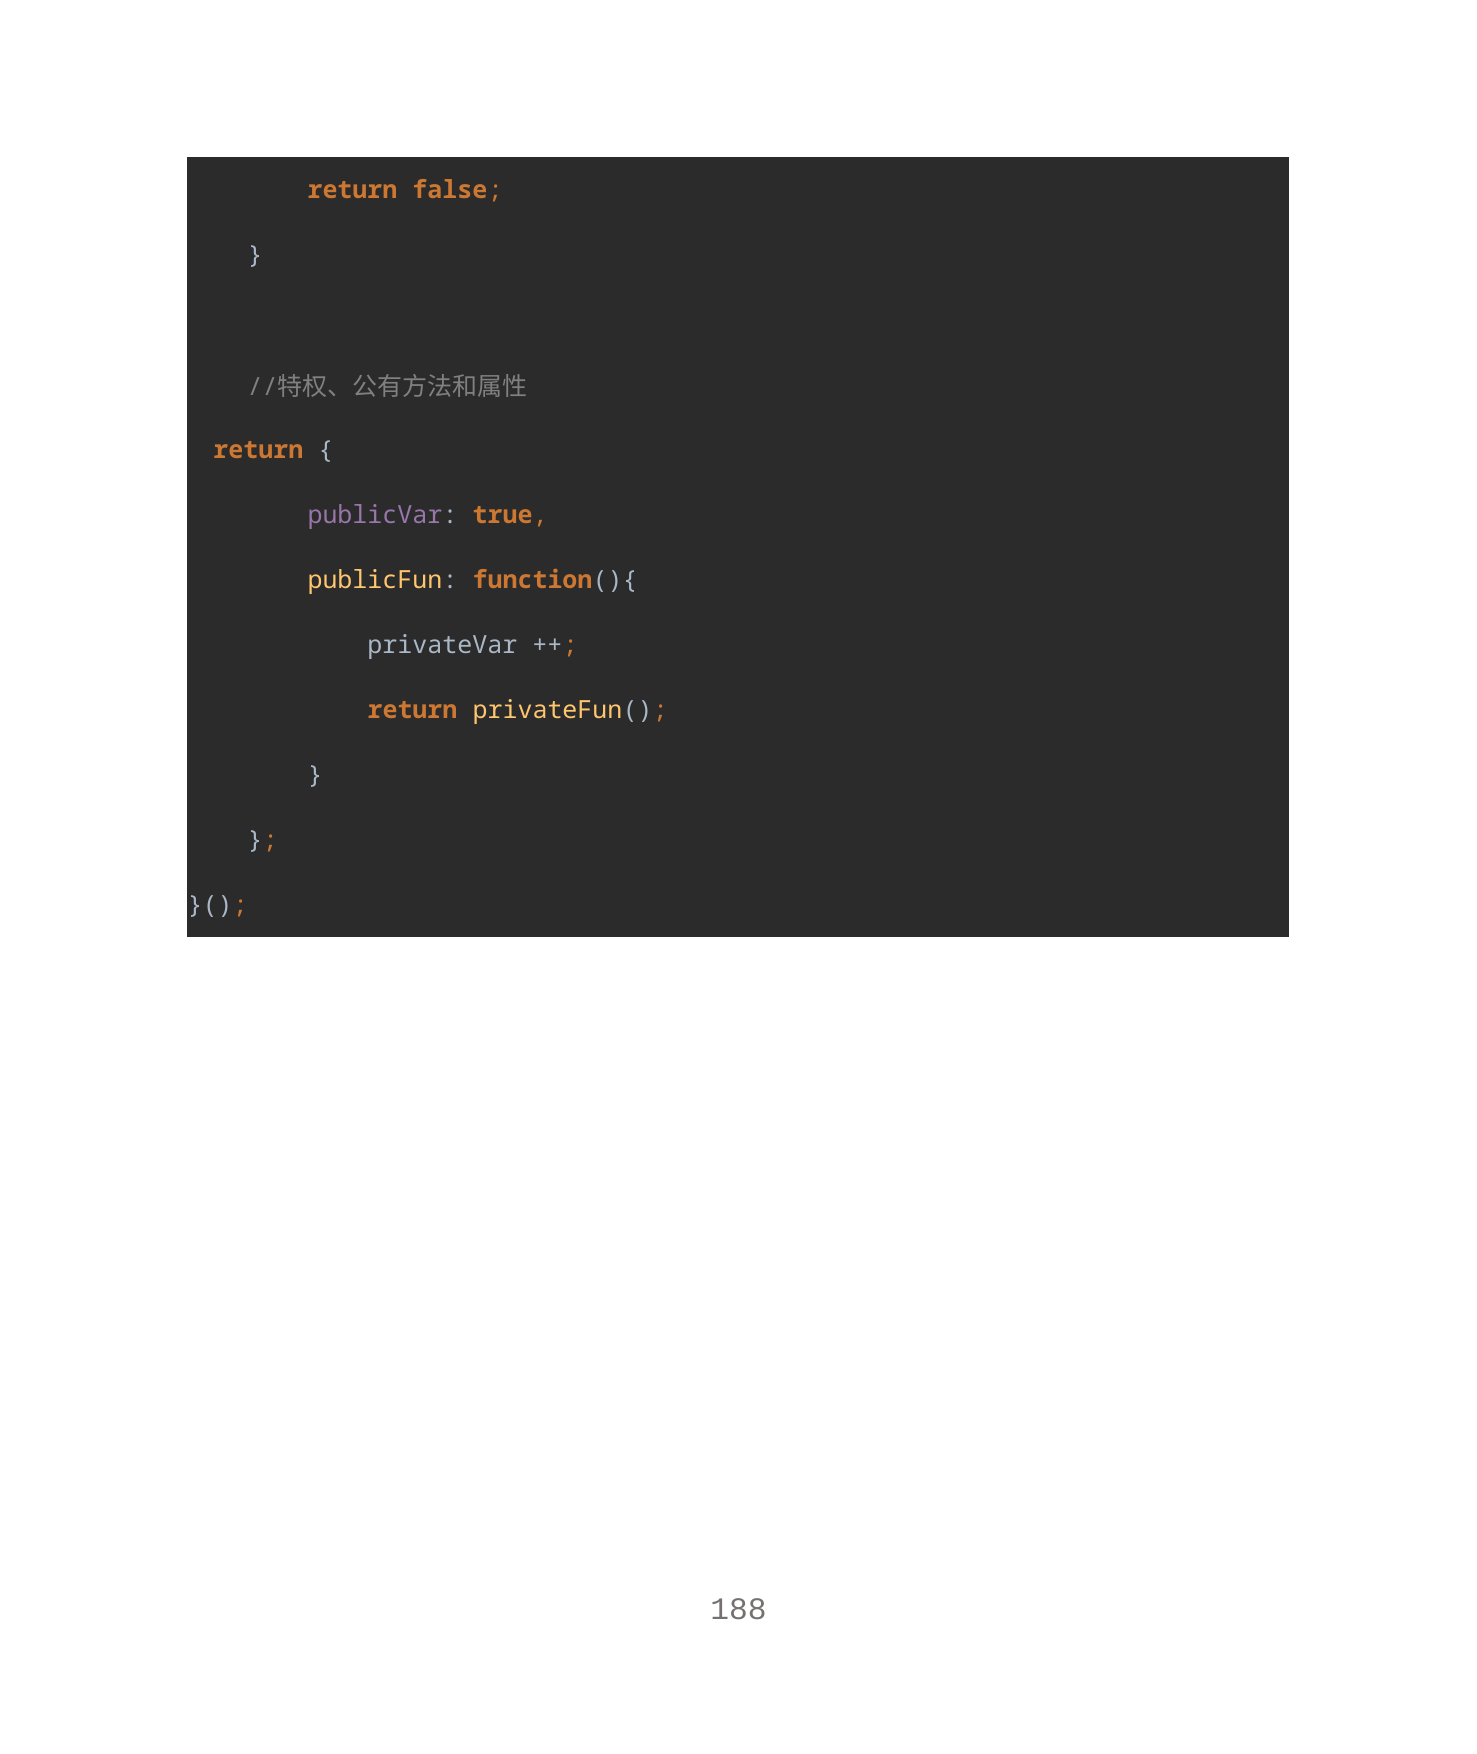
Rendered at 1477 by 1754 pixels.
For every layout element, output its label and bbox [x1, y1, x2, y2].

text [187, 157, 1289, 937]
